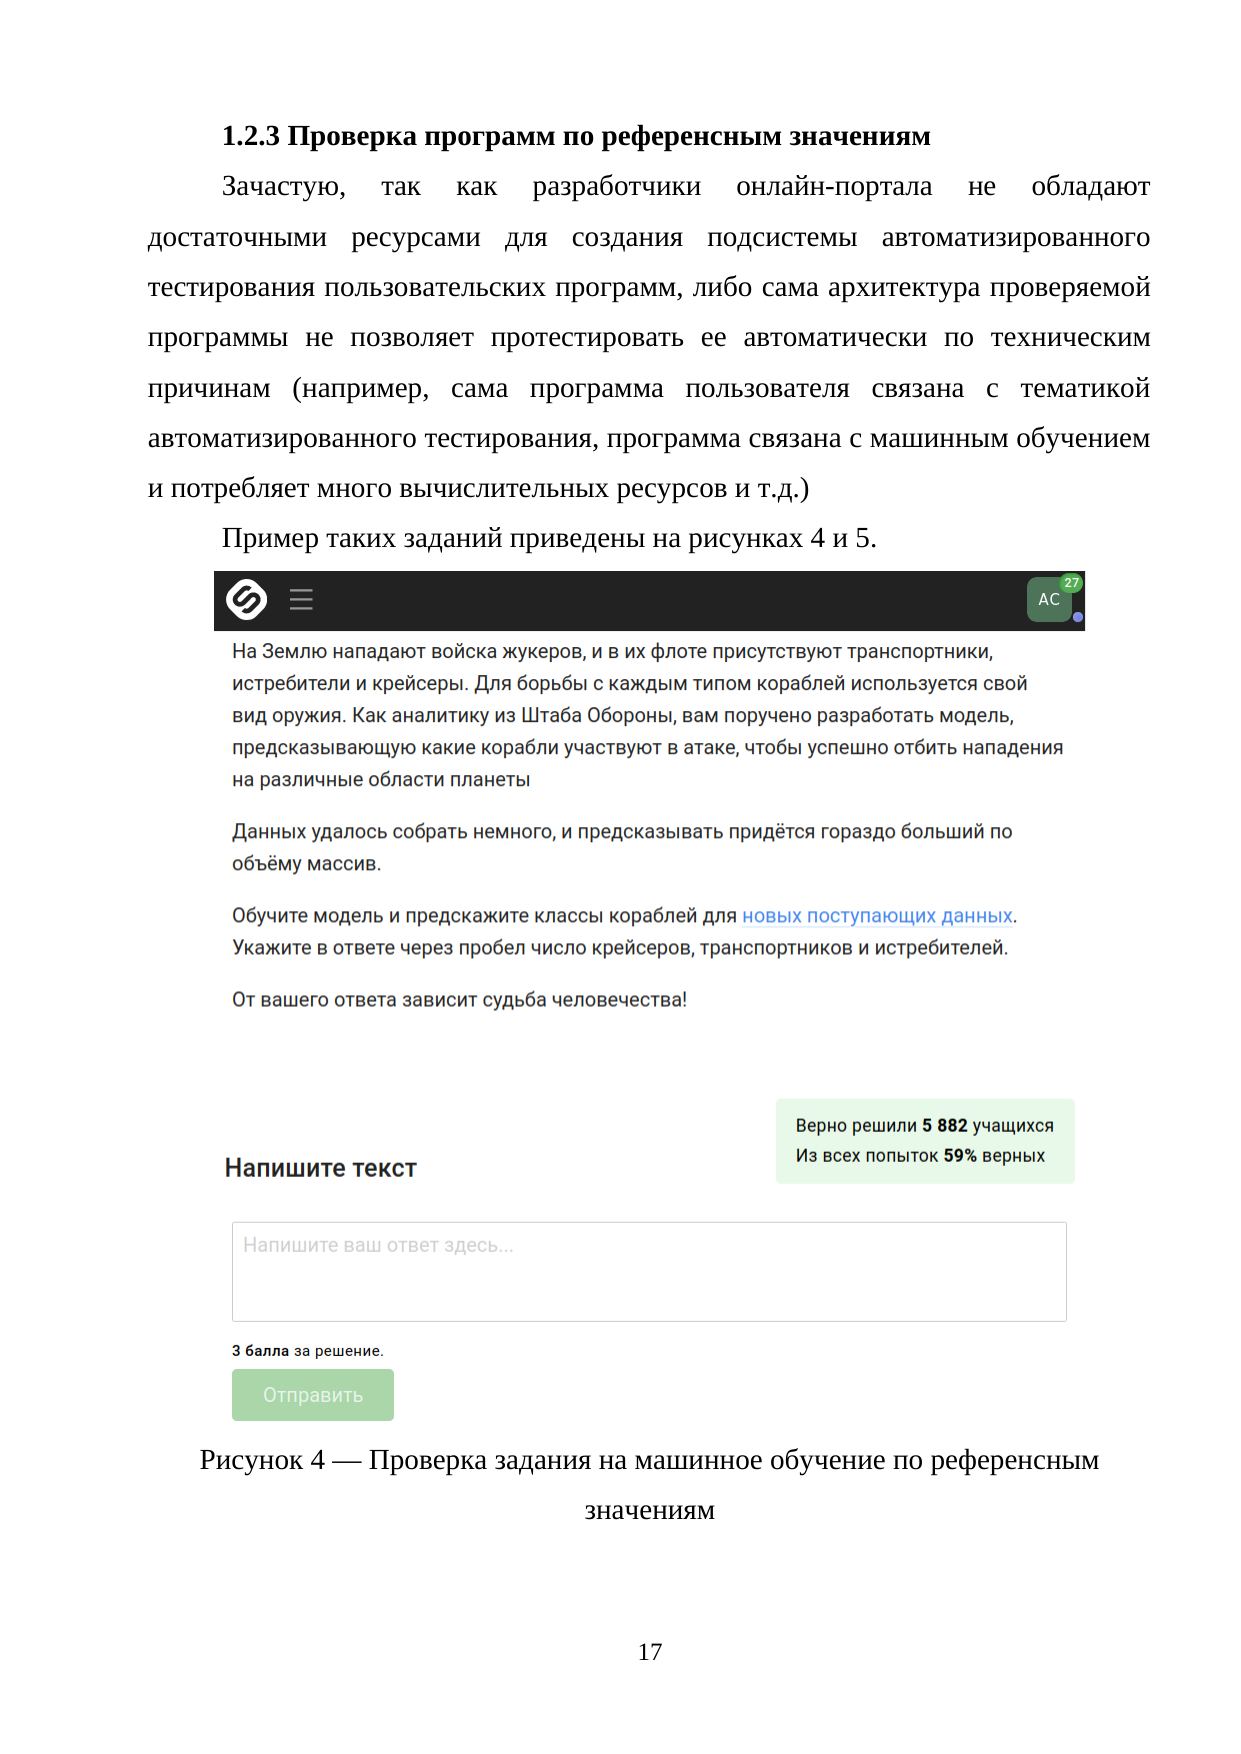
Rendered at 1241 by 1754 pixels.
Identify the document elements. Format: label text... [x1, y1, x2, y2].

text Рисунок 4 — Проверка задания на машинное обучение по референсным значениям [148, 1442, 1152, 1526]
subtitle 1.2.3 Проверка программ по референсным значениям [148, 118, 1152, 152]
text Зачастую, так как разработчики онлайн-портала не обладают достаточными ресурсами для создания подсистемы автоматизированного тестирования пользовательских программ, либо сама архитектура проверяемой программы не позволяет протестировать ее автоматически по техническим причинам (например, сама программа пользователя связана с тематикой автоматизированного тестирования, программа связана с машинным обучением и потребляет много вычислительных ресурсов и т.д.) [148, 168, 1152, 504]
text Пример таких заданий приведены на рисунках 4 и 5. [148, 521, 1152, 554]
picture [214, 571, 1086, 1426]
